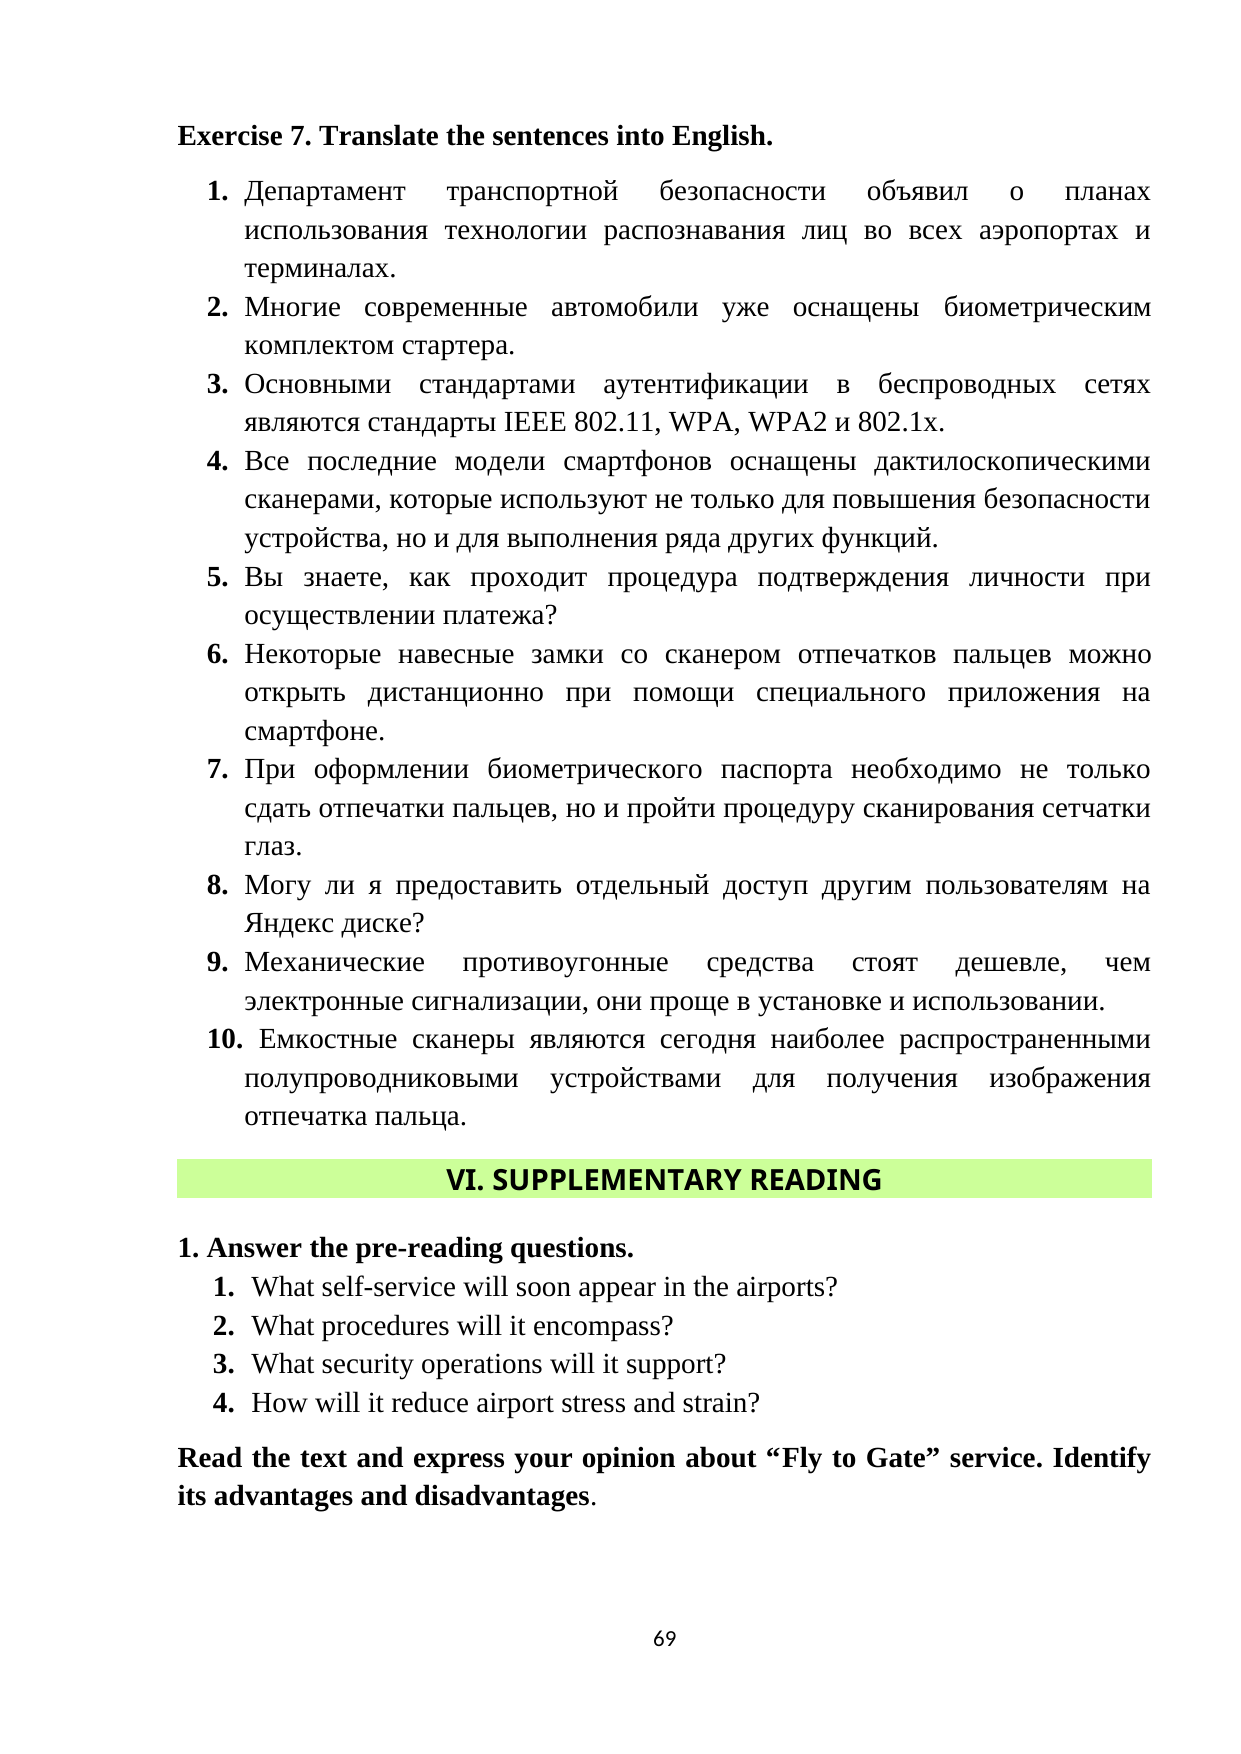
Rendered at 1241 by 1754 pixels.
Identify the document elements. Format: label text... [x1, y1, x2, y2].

list What self-service will soon appear in the airports? [213, 1269, 1152, 1303]
list Департамент транспортной безопасности объявил о планах использования технологии распознавания лиц во всех аэропортах и терминалах. [207, 173, 1152, 284]
list При оформлении биометрического паспорта необходимо не только сдать отпечатки пальцев, но и пройти процедуру сканирования сетчатки глаз. [207, 751, 1152, 862]
list Основными стандартами аутентификации в беспроводных сетях являются стандарты IEEЕ 802.11, WPA, WPA2 и 802.1x. [207, 366, 1152, 438]
list Некоторые навесные замки со сканером отпечатков пальцев можно открыть дистанционно при помощи специального приложения на смартфоне. [207, 636, 1152, 746]
text Read the text and express your opinion about “Fly to Gate” service. Identify its advantages and disadvantages. [177, 1440, 1152, 1512]
text 1. Answer the pre-reading questions. [177, 1231, 1152, 1264]
list What procedures will it encompass? [213, 1308, 1152, 1341]
text VI. SUPPLEMENTARY READING [177, 1159, 1152, 1198]
list Вы знаете, как проходит процедура подтверждения личности при осуществлении платежа? [207, 559, 1152, 631]
list What security operations will it support? [213, 1346, 1152, 1380]
list Все последние модели смартфонов оснащены дактилоскопическими сканерами, которые используют не только для повышения безопасности устройства, но и для выполнения ряда других функций. [207, 443, 1152, 554]
list How will it reduce airport stress and strain? [213, 1385, 1152, 1418]
list Механические противоугонные средства стоят дешевле, чем электронные сигнализации, они проще в установке и использовании. [207, 944, 1152, 1016]
text Exercise 7. Translate the sentences into English. [177, 118, 1152, 152]
list Емкостные сканеры являются сегодня наиболее распространенными полупроводниковыми устройствами для получения изображения отпечатка пальца. [207, 1021, 1152, 1132]
list Многие современные автомобили уже оснащены биометрическим комплектом стартера. [207, 289, 1152, 361]
list Могу ли я предоставить отдельный доступ другим пользователям на Яндекс диске? [207, 867, 1152, 939]
